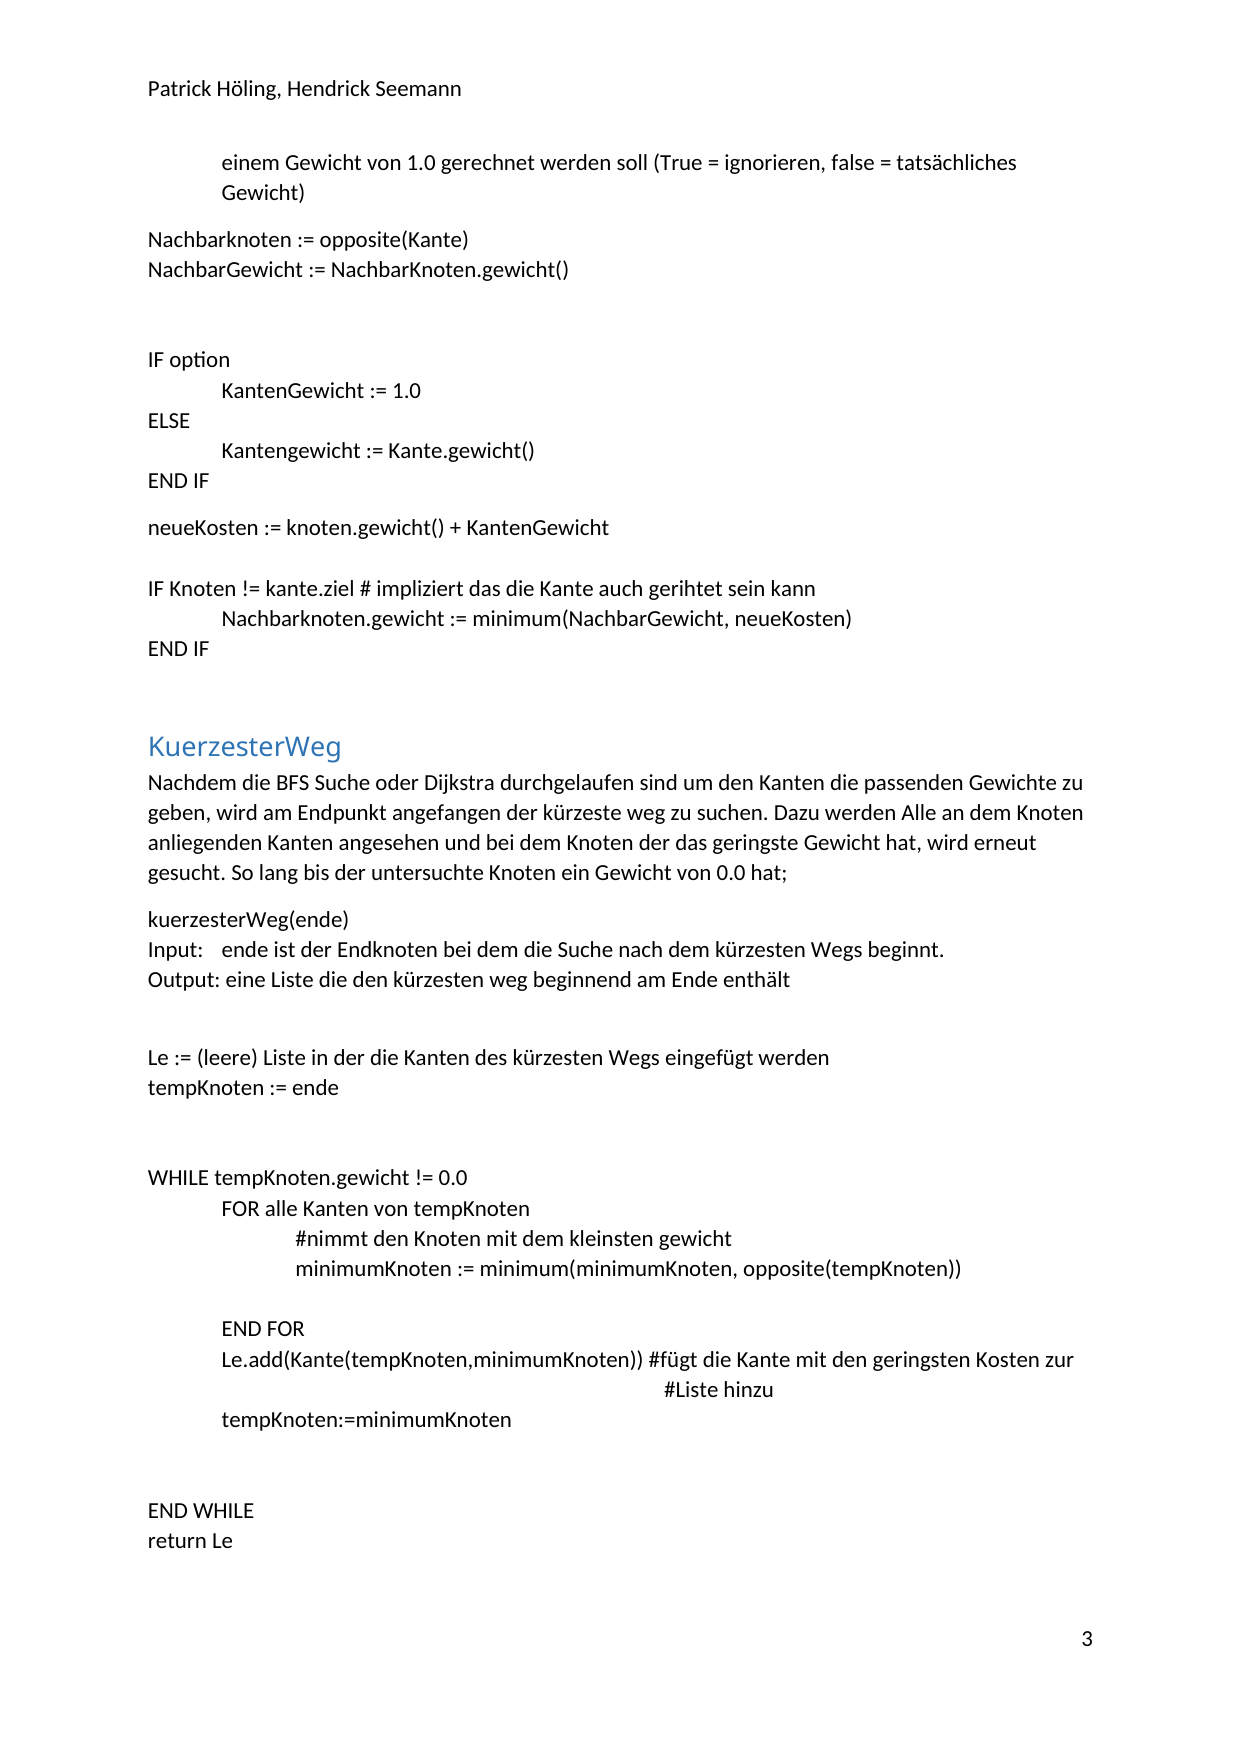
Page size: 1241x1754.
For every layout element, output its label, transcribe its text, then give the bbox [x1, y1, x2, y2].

text Nachbarknoten := opposite(Kante) NachbarGewicht := NachbarKnoten.gewicht() IF option KantenGewicht := 1.0 ELSE Kantengewicht := Kante.gewicht() END IF [148, 225, 1093, 494]
text neueKosten := knoten.gewicht() + KantenGewicht IF Knoten != kante.ziel # impliziert das die Kante auch gerihtet sein kann Nachbarknoten.gewicht := minimum(NachbarGewicht, neueKosten) END IF [148, 513, 1093, 662]
text Nachdem die BFS Suche oder Dijkstra durchgelaufen sind um den Kanten die passenden Gewichte zu geben, wird am Endpunkt angefangen der kürzeste weg zu suchen. Dazu werden Alle an dem Knoten anliegenden Kanten angesehen und bei dem Knoten der das geringste Gewicht hat, wird erneut gesucht. So lang bis der untersuchte Knoten ein Gewicht von 0.0 hat; [148, 768, 1093, 886]
text kuerzesterWeg(ende) Input: ende ist der Endknoten bei dem die Suche nach dem kürzesten Wegs beginnt. Output: eine Liste die den kürzesten weg beginnend am Ende enthält [148, 905, 1093, 1024]
subtitle KuerzesterWeg [148, 728, 1093, 765]
text Le := (leere) Liste in der die Kanten des kürzesten Wegs eingefügt werden tempKnoten := ende WHILE tempKnoten.gewicht != 0.0 FOR alle Kanten von tempKnoten #nimmt den Knoten mit dem kleinsten gewicht minimumKnoten := minimum(minimumKnoten, opposite(tempKnoten)) END FOR Le.add(Kante(tempKnoten,minimumKnoten)) #fügt die Kante mit den geringsten Kosten zur #Liste hinzu tempKnoten:=minimumKnoten END WHILE return Le [148, 1043, 1093, 1554]
